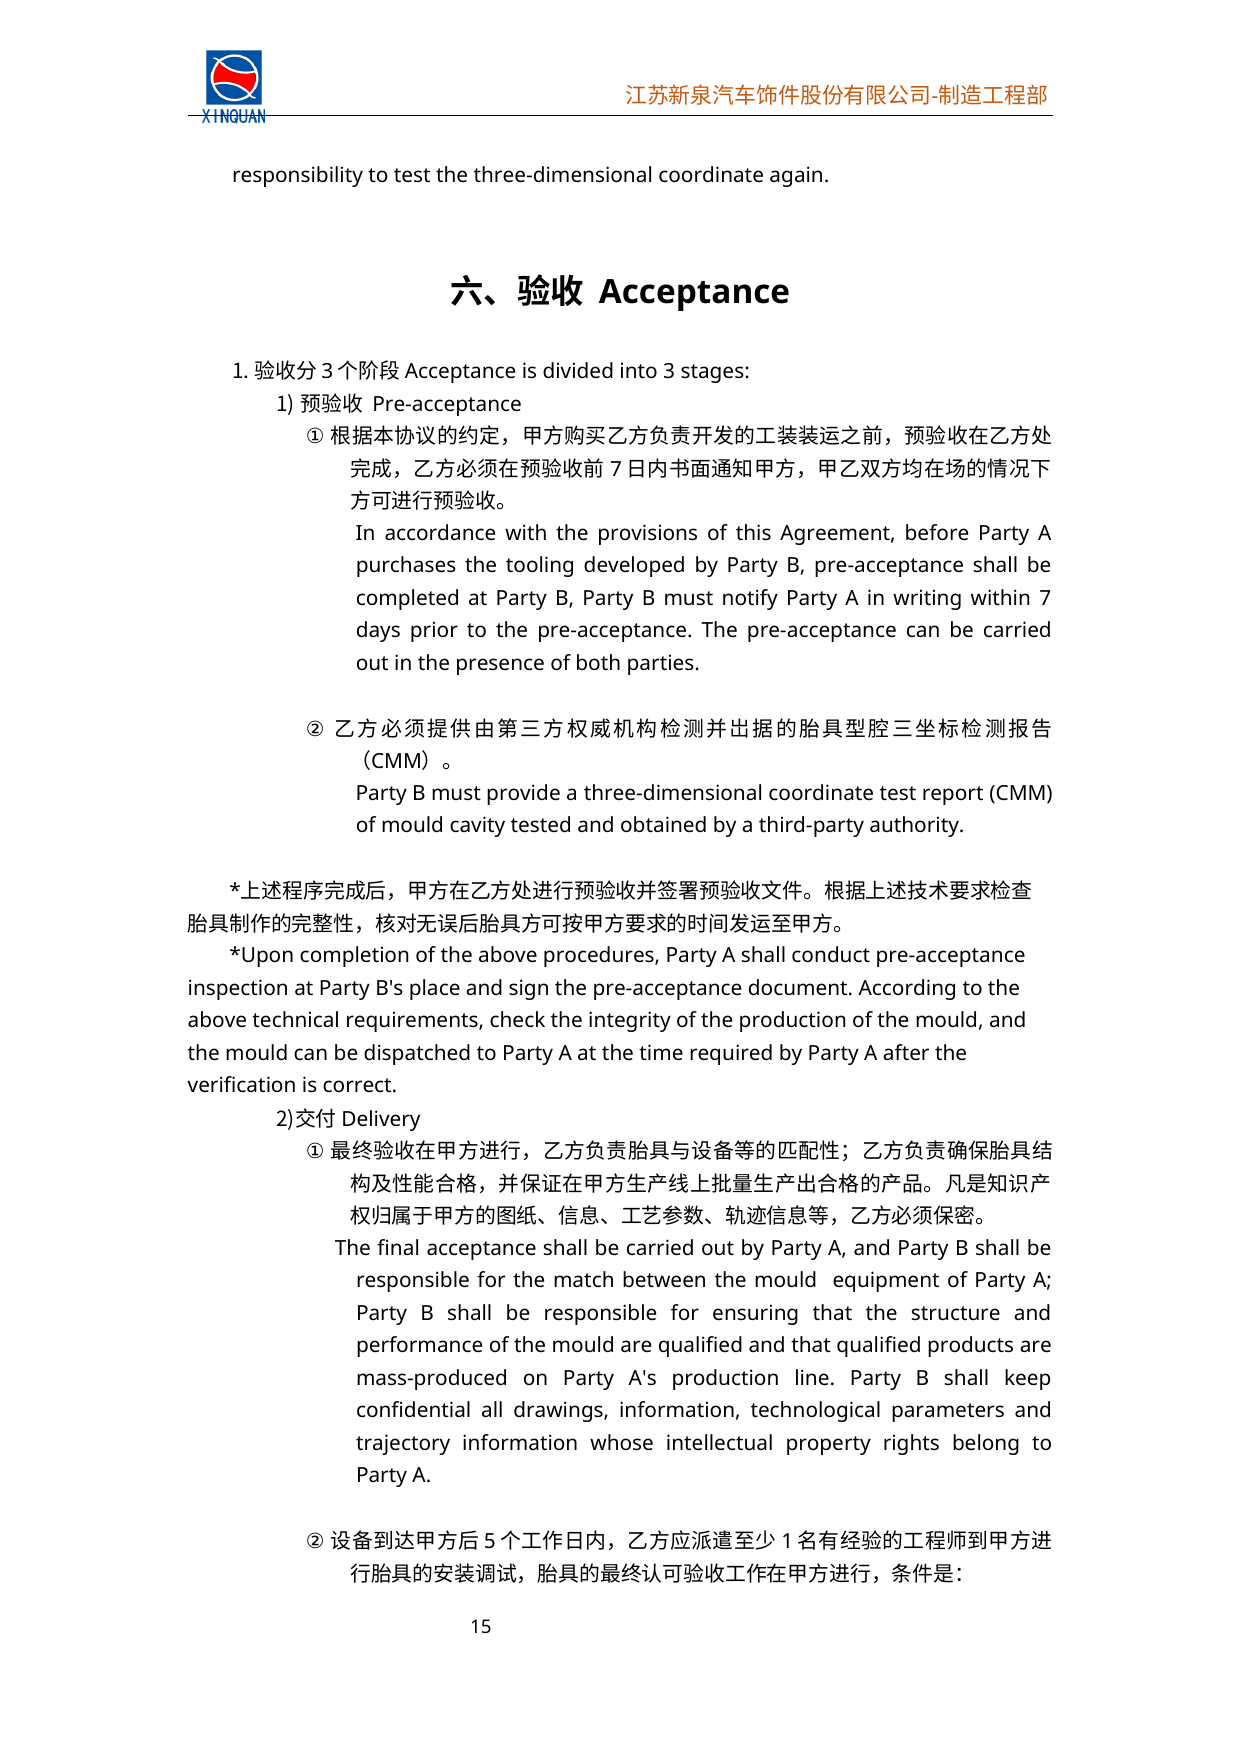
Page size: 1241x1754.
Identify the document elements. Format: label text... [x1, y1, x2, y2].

list The final acceptance shall be carried out by Party A, and Party B shall be responsible for the match between the mould equipment of Party A; Party B shall be responsible for ensuring that the structure and performance of the mould are qualified and that qualified products are mass-produced on Party A's production line. Party B shall keep confidential all drawings, information, technological parameters and trajectory information whose intellectual property rights belong to Party A. [334, 1231, 1053, 1491]
list 1. 验收分3个阶段 Acceptance is divided into 3 stages: [232, 354, 1053, 386]
list ① 最终验收在甲方进行，乙方负责胎具与设备等的匹配性；乙方负责确保胎具结构及性能合格，并保证在甲方生产线上批量生产出合格的产品。凡是知识产权归属于甲方的图纸、信息、工艺参数、轨迹信息等，乙方必须保密。 [306, 1134, 1053, 1231]
picture [201, 116, 266, 124]
list In accordance with the provisions of this Agreement, before Party A purchases the tooling developed by Party B, pre-acceptance shall be completed at Party B, Party B must notify Party A in writing within 7 days prior to the pre-acceptance. The pre-acceptance can be carried out in the presence of both parties. [355, 516, 1053, 679]
subtitle 六、验收 Acceptance [187, 256, 1053, 321]
list *Upon completion of the above procedures, Party A shall conduct pre-acceptance inspection at Party B's place and sign the pre-acceptance document. According to the above technical requirements, check the integrity of the production of the mould, and the mould can be dispatched to Party A at the time required by Party A after the verification is correct. [187, 939, 1053, 1101]
list 2)交付 Delivery [276, 1101, 1053, 1134]
list ② 设备到达甲方后5个工作日内，乙方应派遣至少1名有经验的工程师到甲方进行胎具的安装调试，胎具的最终认可验收工作在甲方进行，条件是： [306, 1524, 1053, 1589]
picture [201, 49, 266, 115]
list *上述程序完成后，甲方在乙方处进行预验收并签署预验收文件。根据上述技术要求检查胎具制作的完整性，核对无误后胎具方可按甲方要求的时间发运至甲方。 [187, 874, 1053, 939]
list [232, 159, 1053, 191]
list Party B must provide a three-dimensional coordinate test report (CMM) of mould cavity tested and obtained by a third-party authority. [355, 776, 1053, 841]
list ② 乙方必须提供由第三方权威机构检测并岀据的胎具型腔三坐标检测报告（CMM）。 [306, 711, 1053, 776]
list 1) 预验收 Pre-acceptance [276, 386, 1053, 419]
list ① 根据本协议的约定，甲方购买乙方负责开发的工装装运之前，预验收在乙方处完成，乙方必须在预验收前7日内书面通知甲方，甲乙双方均在场的情况下方可进行预验收。 [306, 419, 1053, 516]
